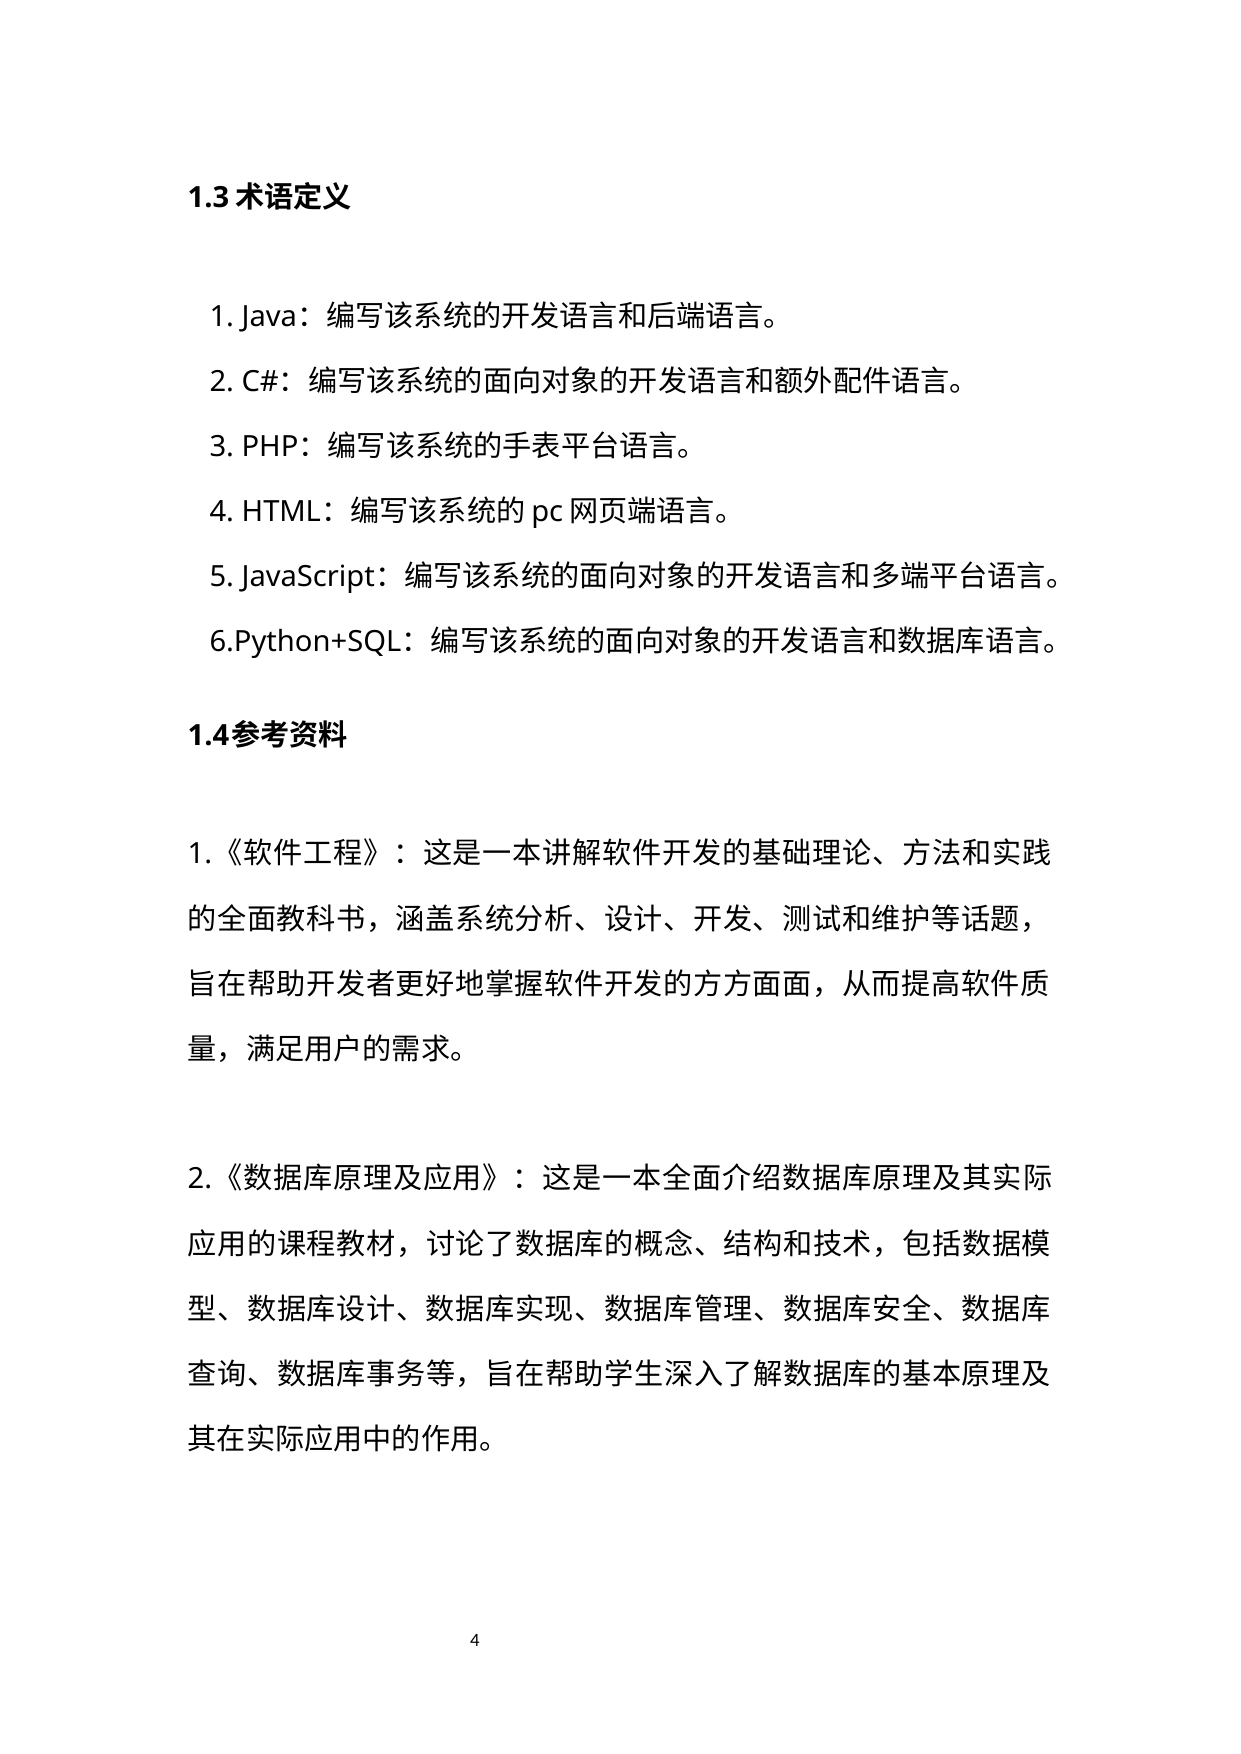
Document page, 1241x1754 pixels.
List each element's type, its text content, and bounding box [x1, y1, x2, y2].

text 1.《软件工程》：这是一本讲解软件开发的基础理论、方法和实践的全面教科书，涵盖系统分析、设计、开发、测试和维护等话题，旨在帮助开发者更好地掌握软件开发的方方面面，从而提高软件质量，满足用户的需求。 [187, 819, 1053, 1079]
text 3. PHP：编写该系统的手表平台语言。 [209, 411, 1053, 476]
text 2. C#：编写该系统的面向对象的开发语言和额外配件语言。 [209, 346, 1053, 411]
text 5. JavaScript：编写该系统的面向对象的开发语言和多端平台语言。 [209, 541, 1053, 606]
text 4. HTML：编写该系统的pc网页端语言。 [209, 476, 1053, 541]
text 1. Java：编写该系统的开发语言和后端语言。 [209, 281, 1053, 346]
text 6.Python+SQL：编写该系统的面向对象的开发语言和数据库语言。 [209, 606, 1053, 671]
subtitle 1.4 参考资料 [187, 700, 1053, 765]
text 2.《数据库原理及应用》：这是一本全面介绍数据库原理及其实际应用的课程教材，讨论了数据库的概念、结构和技术，包括数据模型、数据库设计、数据库实现、数据库管理、数据库安全、数据库查询、数据库事务等，旨在帮助学生深入了解数据库的基本原理及其在实际应用中的作用。 [187, 1144, 1053, 1469]
subtitle 1.3术语定义 [187, 162, 1053, 227]
